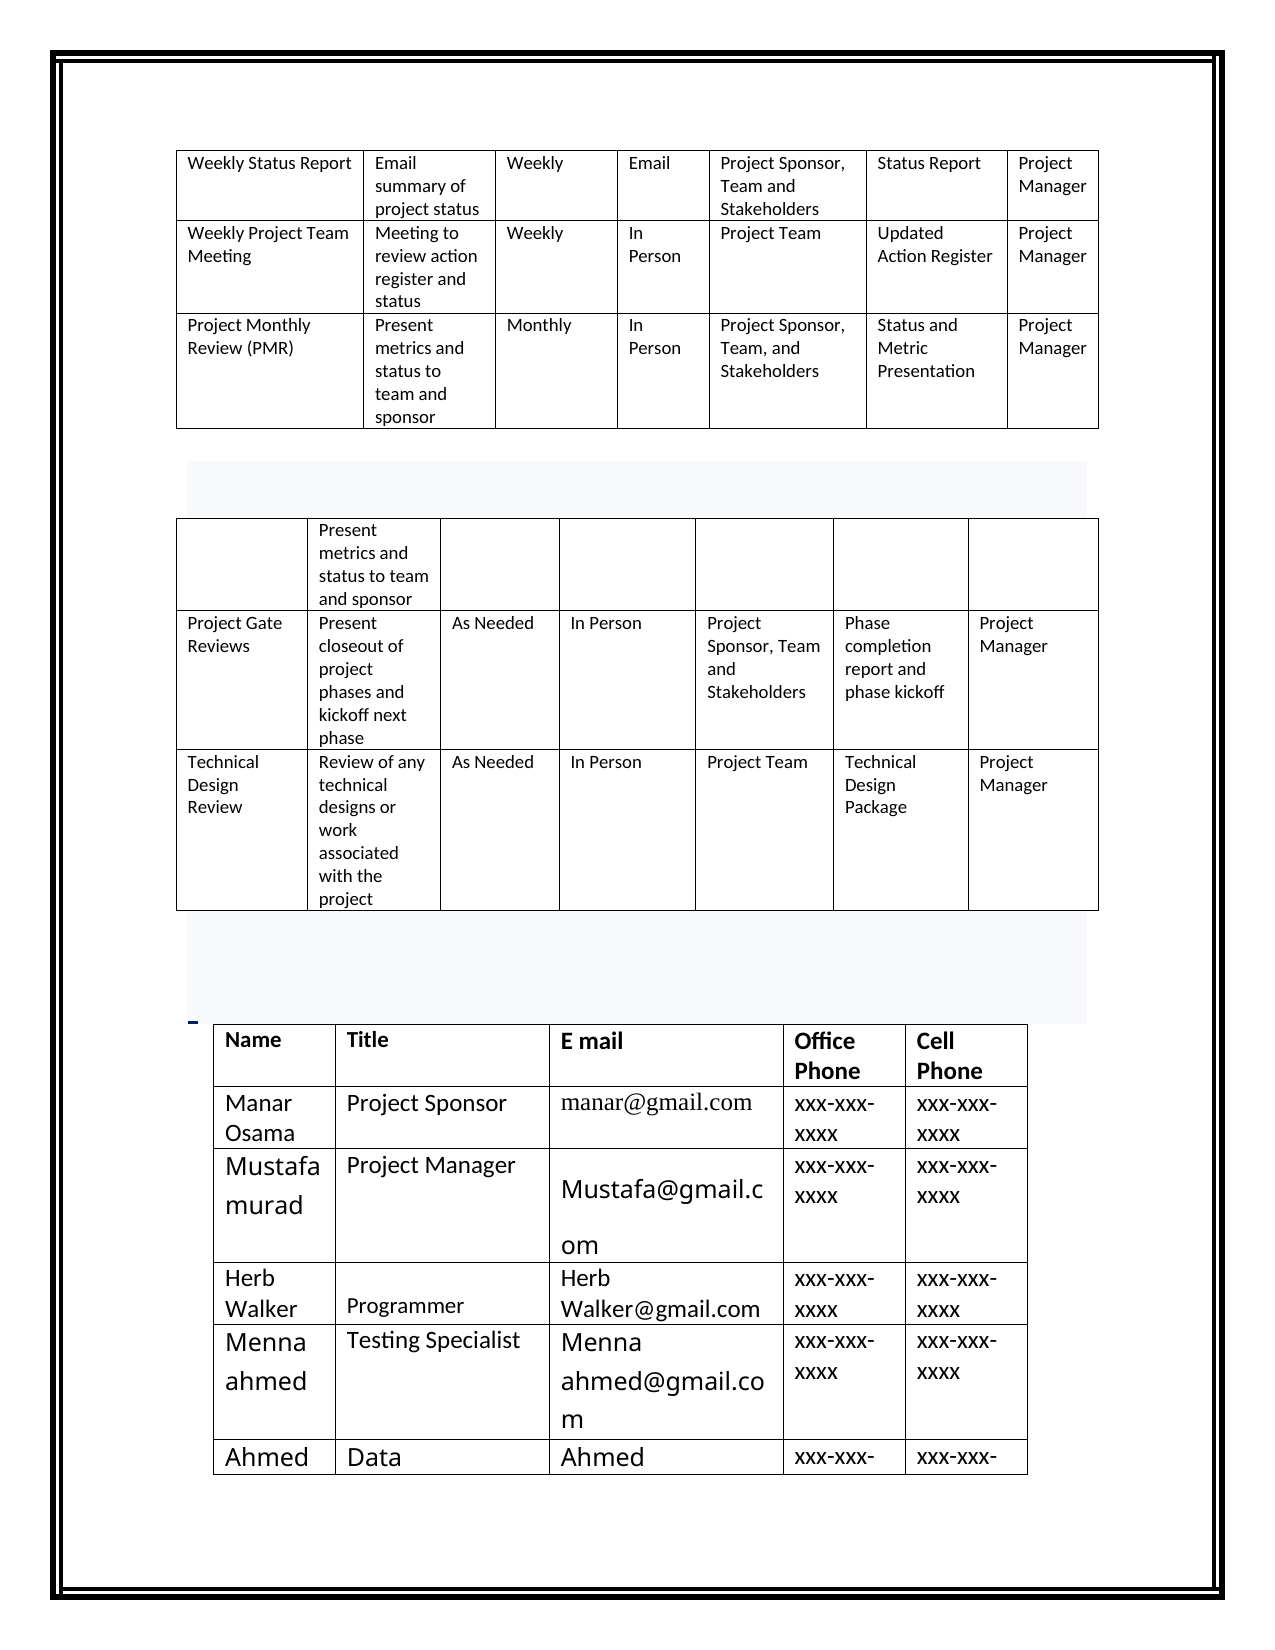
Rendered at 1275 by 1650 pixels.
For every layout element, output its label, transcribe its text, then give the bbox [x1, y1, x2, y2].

table_cell Project Manager [336, 1149, 549, 1262]
table_cell Status Report [867, 151, 1007, 220]
table_cell Menna ahmed [214, 1325, 335, 1439]
table_cell Review of any technical designs or work associated with the project [308, 750, 440, 910]
table_cell Manar Osama [214, 1087, 335, 1148]
table_header Cell Phone [906, 1025, 1027, 1086]
table_cell Project Manager [969, 611, 1098, 749]
table_cell Monthly [496, 314, 617, 428]
table_cell Menna ahmed@gmail.com [550, 1325, 783, 1439]
table_cell Programmer [336, 1263, 549, 1324]
table_cell Updated Action Register [867, 221, 1007, 312]
table_cell Project Sponsor, Team and Stakeholders [710, 151, 866, 220]
table_cell Status and Metric Presentation [867, 314, 1007, 428]
table_cell Project Sponsor [336, 1087, 549, 1148]
table_cell Ahmed ayad [214, 1440, 335, 1474]
table_cell Mustafa@gmail.com [550, 1149, 783, 1262]
table_cell Technical Design Review [177, 750, 307, 910]
table_cell xxx-xxx-xxxx [906, 1149, 1027, 1262]
table_cell Project Manager [1008, 151, 1098, 220]
table_cell Phase completion report and phase kickoff [834, 611, 968, 749]
table_cell In Person [560, 750, 695, 910]
table_cell xxx-xxx-xxxx [784, 1440, 905, 1474]
table_cell As Needed [441, 611, 559, 749]
table_header [969, 519, 1098, 610]
table_header [834, 519, 968, 610]
table_cell Project Sponsor, Team and Stakeholders [696, 611, 833, 749]
table_cell Project Manager [1008, 221, 1098, 312]
table_header [696, 519, 833, 610]
table_cell Weekly Status Report [177, 151, 363, 220]
table_header [441, 519, 559, 610]
table_cell Weekly Project Team Meeting [177, 221, 363, 312]
table_cell xxx-xxx-xxxx [784, 1263, 905, 1324]
table_cell xxx-xxx-xxxx [784, 1149, 905, 1262]
table_cell Present closeout of project phases and kickoff next phase [308, 611, 440, 749]
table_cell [336, 1440, 549, 1474]
table_cell Project Manager [1008, 314, 1098, 428]
table_header Title [336, 1025, 549, 1086]
table_header Name [214, 1025, 335, 1086]
table_cell Project Team [710, 221, 866, 312]
table_cell In Person [618, 314, 709, 428]
table_cell xxx-xxx-xxxx [906, 1325, 1027, 1439]
table_cell Weekly [496, 221, 617, 312]
table_cell xxx-xxx-xxxx [784, 1087, 905, 1148]
table_cell In Person [560, 611, 695, 749]
table_cell Mustafa murad [214, 1149, 335, 1262]
table_cell Project Gate Reviews [177, 611, 307, 749]
table_cell In Person [618, 221, 709, 312]
table_header E mail [550, 1025, 783, 1086]
table_cell xxx-xxx-xxxx [906, 1440, 1027, 1474]
table_cell Present metrics and status to team and sponsor [364, 314, 495, 428]
table_cell Herb Walker [214, 1263, 335, 1324]
table_cell Testing Specialist [336, 1325, 549, 1439]
table_cell Project Sponsor, Team, and Stakeholders [710, 314, 866, 428]
table_header [177, 519, 307, 610]
table_cell xxx-xxx-xxxx [906, 1263, 1027, 1324]
table_cell Project Manager [969, 750, 1098, 910]
table_header Present metrics and status to team and sponsor [308, 519, 440, 610]
table_cell Weekly [496, 151, 617, 220]
table_cell Project Team [696, 750, 833, 910]
table_cell Email summary of project status [364, 151, 495, 220]
table_cell manar@gmail.com [550, 1087, 783, 1148]
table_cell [550, 1440, 783, 1474]
table_cell xxx-xxx-xxxx [784, 1325, 905, 1439]
table_cell Meeting to review action register and status [364, 221, 495, 312]
table_header [560, 519, 695, 610]
table_cell Technical Design Package [834, 750, 968, 910]
table_cell Project Monthly Review (PMR) [177, 314, 363, 428]
table_cell As Needed [441, 750, 559, 910]
table_cell Herb Walker@gmail.com [550, 1263, 783, 1324]
table_cell Email [618, 151, 709, 220]
table_header Office Phone [784, 1025, 905, 1086]
table_cell xxx-xxx-xxxx [906, 1087, 1027, 1148]
